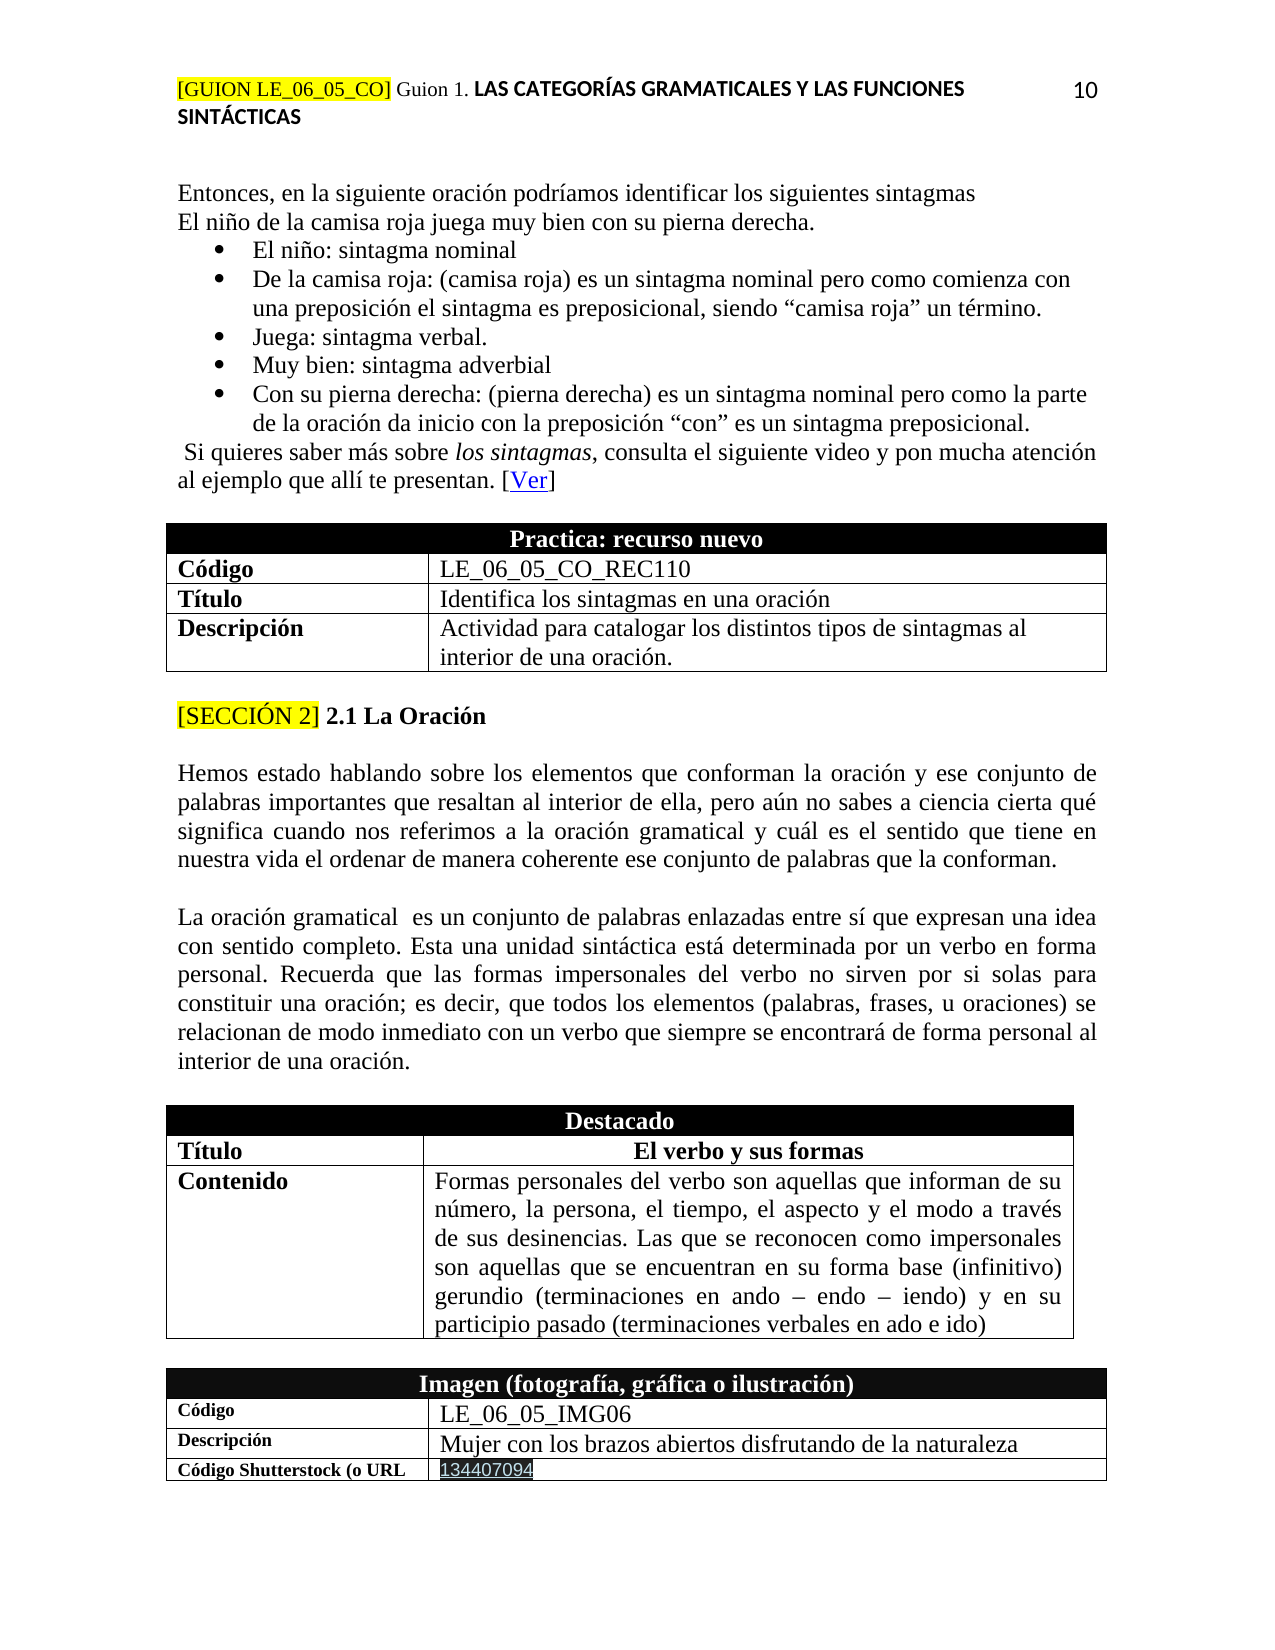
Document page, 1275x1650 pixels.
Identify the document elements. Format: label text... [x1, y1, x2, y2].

table_cell Título [167, 584, 428, 612]
text La oración gramatical es un conjunto de palabras enlazadas entre sí que expresan una idea con sentido completo. Esta una unidad sintáctica está determinada por un verbo en forma personal. Recuerda que las formas impersonales del verbo no sirven por si solas para constituir una oración; es decir, que todos los elementos (palabras, frases, u oraciones) se relacionan de modo inmediato con un verbo que siempre se encontrará de forma personal al interior de una oración. [177, 902, 1098, 1074]
text Si quieres saber más sobre los sintagmas, consulta el siguiente video y pon mucha atención al ejemplo que allí te presentan. [Ver] [177, 437, 1098, 494]
table_cell Título [167, 1136, 423, 1165]
table_cell El verbo y sus formas [424, 1136, 1073, 1165]
table_cell Formas personales del verbo son aquellas que informan de su número, la persona, el tiempo, el aspecto y el modo a través de sus desinencias. Las que se reconocen como impersonales son aquellas que se encuentran en su forma base (infinitivo) gerundio (terminaciones en ando – endo – iendo) y en su participio pasado (terminaciones verbales en ado e ido) [424, 1166, 1073, 1338]
list Muy bien: sintagma adverbial [215, 351, 1098, 379]
table_header Practica: recurso nuevo [167, 524, 1106, 553]
list Con su pierna derecha: (pierna derecha) es un sintagma nominal pero como la parte de la oración da inicio con la preposición “con” es un sintagma preposicional. [215, 379, 1098, 437]
list El niño: sintagma nominal [215, 236, 1098, 264]
text Entonces, en la siguiente oración podríamos identificar los siguientes sintagmas [177, 178, 1098, 207]
table_cell Código [167, 554, 428, 583]
table_cell Identifica los sintagmas en una oración [429, 584, 1106, 612]
table_cell Mujer con los brazos abiertos disfrutando de la naturaleza [429, 1429, 1106, 1457]
table_cell LE_06_05_IMG06 [429, 1399, 1106, 1428]
table_cell 134407094 [533, 1459, 1106, 1480]
text Hemos estado hablando sobre los elementos que conforman la oración y ese conjunto de palabras importantes que resaltan al interior de ella, pero aún no sabes a ciencia cierta qué significa cuando nos referimos a la oración gramatical y cuál es el sentido que tiene en nuestra vida el ordenar de manera coherente ese conjunto de palabras que la conforman. [177, 758, 1098, 873]
text [SECCIÓN 2] 2.1 La Oración [319, 701, 1098, 729]
table_cell LE_06_05_CO_REC110 [429, 554, 1106, 583]
table_cell Descripción [167, 614, 428, 671]
table_cell Contenido [167, 1166, 423, 1338]
text El niño de la camisa roja juega muy bien con su pierna derecha. [177, 207, 1098, 236]
list De la camisa roja: (camisa roja) es un sintagma nominal pero como comienza con una preposición el sintagma es preposicional, siendo “camisa roja” un término. [215, 264, 1098, 322]
table_header Imagen (fotografía, gráfica o ilustración) [167, 1369, 1106, 1398]
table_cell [167, 1459, 428, 1480]
table_cell Código [167, 1399, 428, 1428]
table_cell Actividad para catalogar los distintos tipos de sintagmas al interior de una oración. [429, 614, 1106, 671]
table_header Destacado [167, 1106, 1073, 1135]
table_cell Descripción [167, 1429, 428, 1457]
list Juega: sintagma verbal. [215, 322, 1098, 351]
